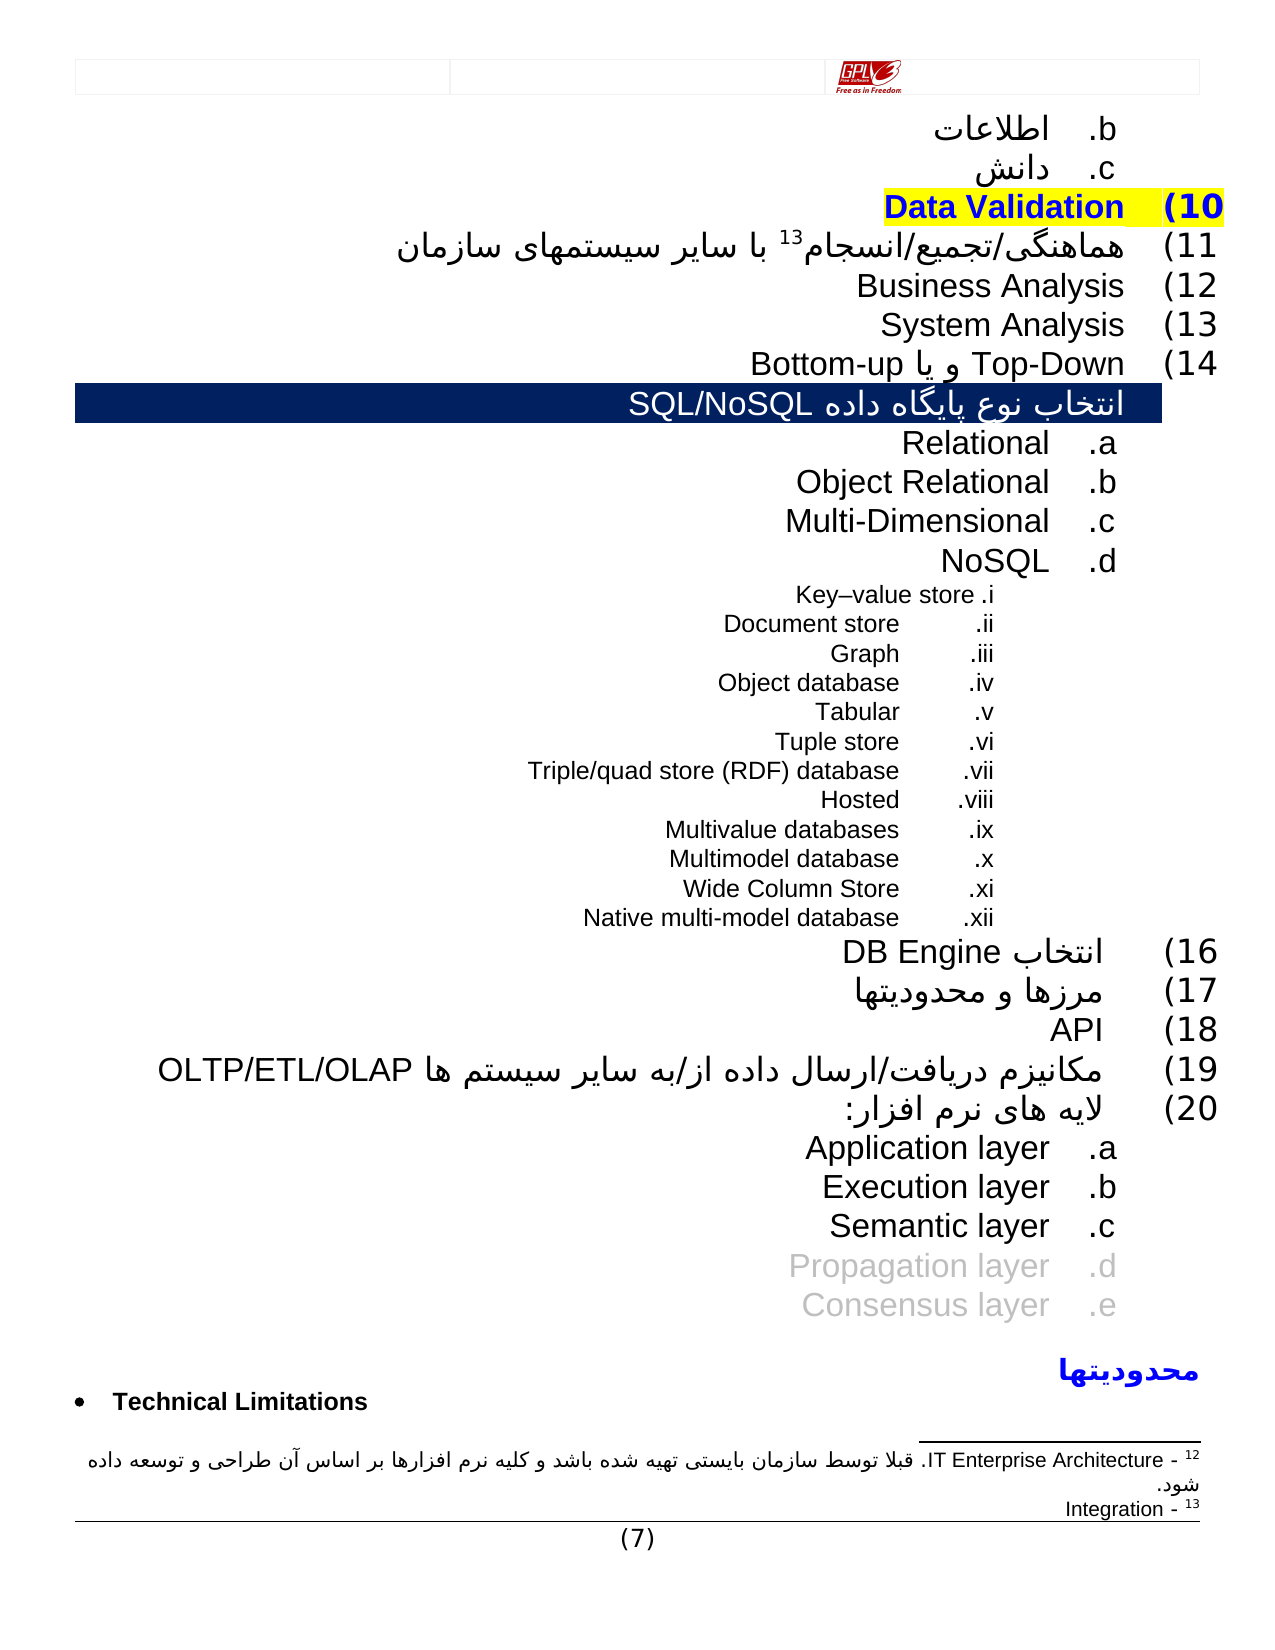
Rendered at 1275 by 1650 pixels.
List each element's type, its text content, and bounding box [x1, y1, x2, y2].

list Multivalue databases [75, 815, 994, 844]
list دانش [75, 148, 1087, 188]
list Consensus layer [75, 1285, 1087, 1324]
list انتخاب نوع پایگاه داده SQL/NoSQL [75, 383, 1162, 423]
list Propagation layer [75, 1246, 1087, 1285]
list Native multi-model database [75, 903, 994, 932]
list مکانیزم دریافت/ارسال داده از/به سایر سیستم ها OLTP/ETL/OLAP [75, 1050, 1163, 1089]
list Tabular [75, 697, 994, 727]
list هماهنگی/تجمیع/انسجام با سایر سیستمهای سازمان [75, 227, 1162, 266]
list Relational [75, 423, 1087, 462]
list Object Relational [75, 462, 1087, 501]
list Triple/quad store (RDF) database [75, 756, 994, 786]
list NoSQL [75, 541, 1087, 580]
list Top-Down و یا Bottom-up [75, 344, 1162, 383]
list انتخاب DB Engine [75, 932, 1163, 972]
list Key–value store [75, 580, 994, 609]
list Wide Column Store [75, 874, 994, 903]
list Application layer [75, 1128, 1087, 1167]
subtitle محدودیتها [75, 1353, 1200, 1387]
list Multi-Dimensional [75, 501, 1087, 541]
list System Analysis [75, 305, 1162, 344]
list Object database [75, 668, 994, 697]
list Hosted [75, 786, 994, 815]
list Graph [75, 639, 994, 668]
picture [836, 60, 902, 93]
list لایه های نرم افزار: [75, 1089, 1163, 1128]
list Semantic layer [75, 1206, 1087, 1246]
list اطلاعات [75, 109, 1087, 148]
list Business Analysis [75, 266, 1162, 305]
list API [75, 1011, 1163, 1050]
list Multimodel database [75, 844, 994, 874]
list مرزها و محدودیتها [75, 972, 1163, 1011]
list Document store [75, 609, 994, 639]
list Tuple store [75, 727, 994, 756]
list Execution layer [75, 1167, 1087, 1206]
list Technical Limitations [75, 1387, 1200, 1416]
list Data Validation [75, 188, 1125, 227]
